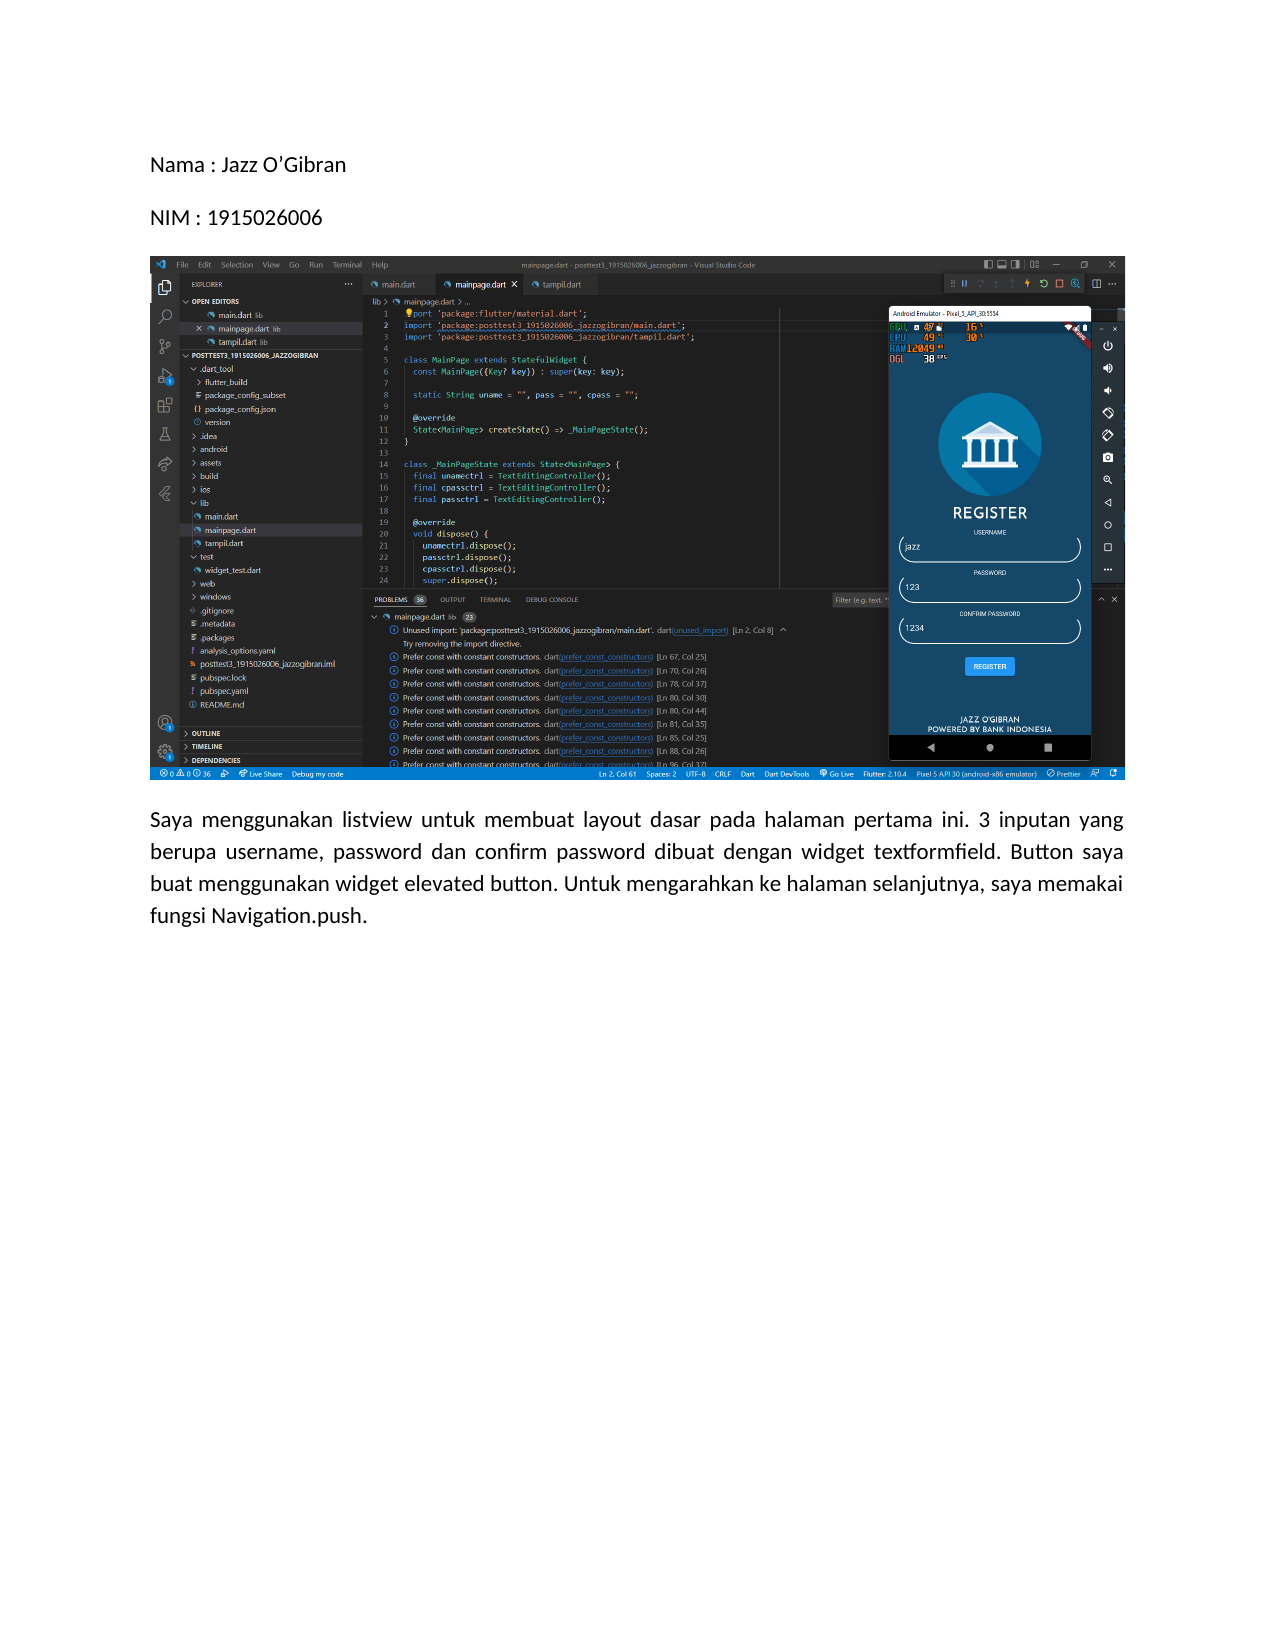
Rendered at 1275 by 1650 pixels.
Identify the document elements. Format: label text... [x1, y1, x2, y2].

picture [150, 256, 1125, 780]
text Saya menggunakan listview untuk membuat layout dasar pada halaman pertama ini. 3 inputan yang berupa username, password dan confirm password dibuat dengan widget textformfield. Button saya buat menggunakan widget elevated button. Untuk mengarahkan ke halaman selanjutnya, saya memakai fungsi Navigation.push. [150, 805, 1125, 929]
text NIM : 1915026006 [150, 203, 1125, 231]
text Nama : Jazz O’Gibran [150, 150, 1125, 178]
